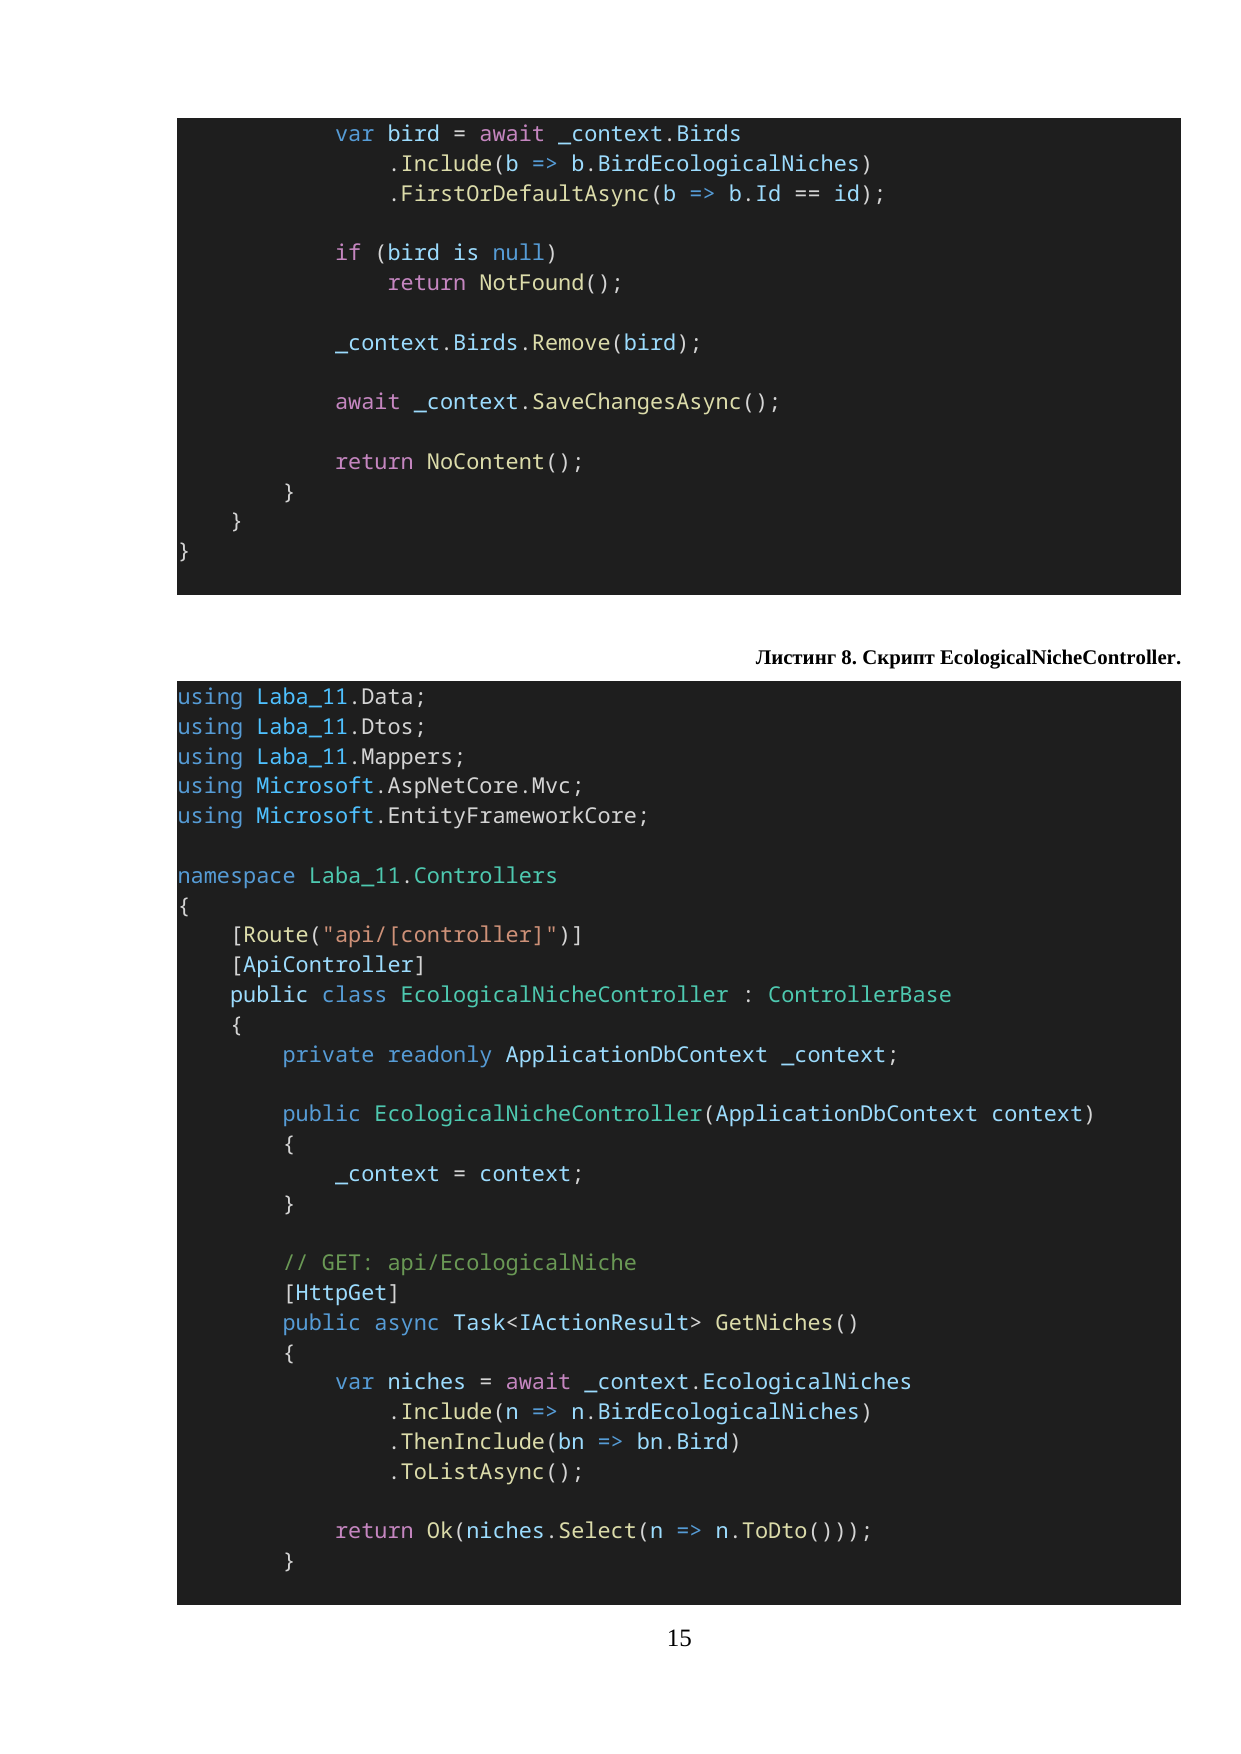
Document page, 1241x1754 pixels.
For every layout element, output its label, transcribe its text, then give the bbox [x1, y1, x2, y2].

text using Laba_11.Mappers; [177, 741, 1181, 771]
text { [177, 1337, 1181, 1366]
text public EcologicalNicheController(ApplicationDbContext context) [177, 1098, 1181, 1128]
text .FirstOrDefaultAsync(b => b.Id == id); [177, 178, 1181, 207]
text return Ok(niches.Select(n => n.ToDto())); [177, 1515, 1181, 1545]
text .Include(n => n.BirdEcologicalNiches) [177, 1396, 1181, 1426]
text _context.Birds.Remove(bird); [177, 327, 1181, 356]
text } [177, 1545, 1181, 1575]
text public class EcologicalNicheController : ControllerBase [177, 979, 1181, 1009]
text using Laba_11.Data; [177, 681, 1181, 711]
text [Route("api/[controller]")] [177, 919, 1181, 949]
text using Laba_11.Dtos; [177, 711, 1181, 741]
text // GET: api/EcologicalNiche [177, 1247, 1181, 1277]
text { [177, 1128, 1181, 1158]
text var bird = await _context.Birds [177, 118, 1181, 148]
text public async Task<IActionResult> GetNiches() [177, 1307, 1181, 1337]
text if (bird is null) [177, 237, 1181, 267]
text } [177, 476, 1181, 505]
text using Microsoft.EntityFrameworkCore; [177, 800, 1181, 830]
text Листинг 8. Скрипт EcologicalNicheController. [177, 645, 1181, 669]
text var niches = await _context.EcologicalNiches [177, 1366, 1181, 1396]
text { [177, 1009, 1181, 1039]
text await _context.SaveChangesAsync(); [177, 386, 1181, 416]
text return NoContent(); [177, 446, 1181, 476]
text { [177, 890, 1181, 919]
text .ToListAsync(); [177, 1456, 1181, 1486]
text .ThenInclude(bn => bn.Bird) [177, 1426, 1181, 1456]
text } [177, 1188, 1181, 1217]
text [HttpGet] [177, 1277, 1181, 1307]
text } [177, 535, 1181, 565]
text .Include(b => b.BirdEcologicalNiches) [177, 148, 1181, 178]
text using Microsoft.AspNetCore.Mvc; [177, 771, 1181, 800]
text namespace Laba_11.Controllers [177, 860, 1181, 890]
text _context = context; [177, 1158, 1181, 1188]
text private readonly ApplicationDbContext _context; [177, 1039, 1181, 1068]
text [ApiController] [177, 949, 1181, 979]
text } [177, 505, 1181, 535]
text return NotFound(); [177, 267, 1181, 297]
